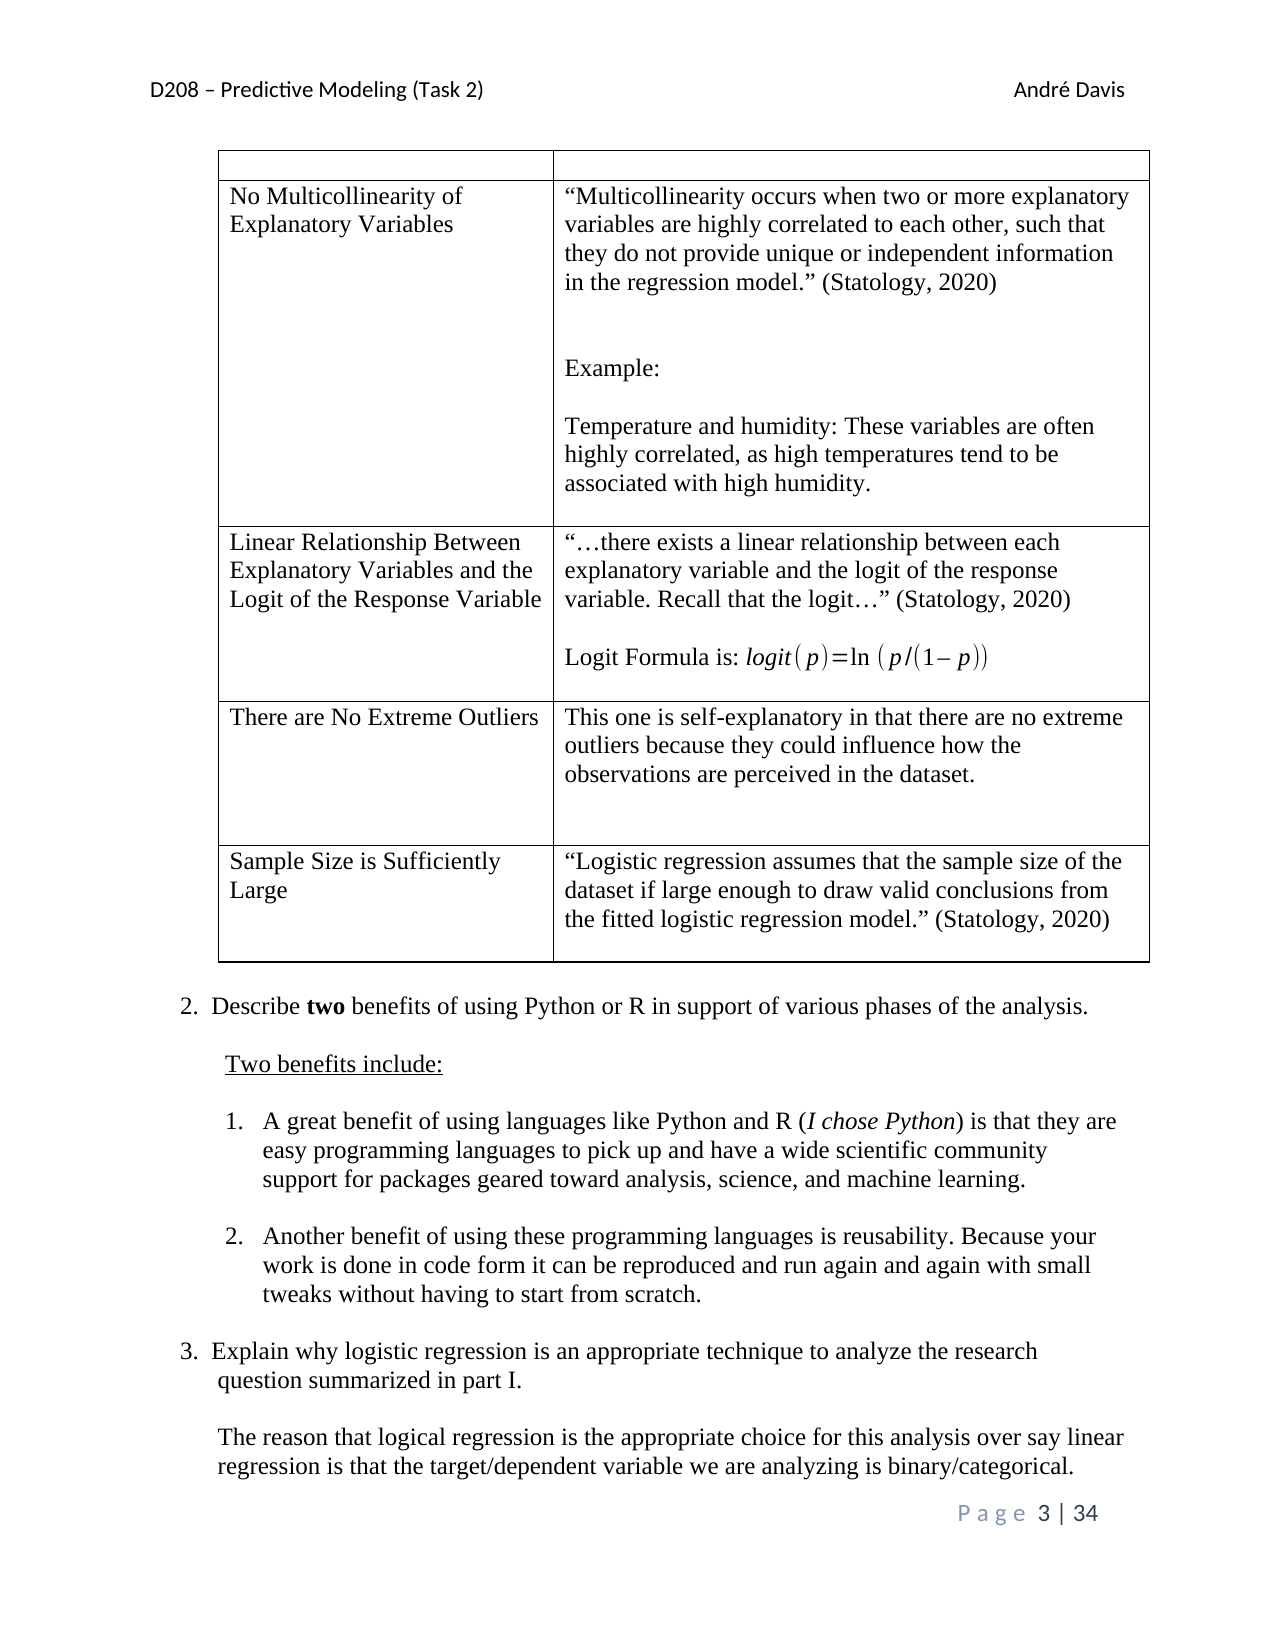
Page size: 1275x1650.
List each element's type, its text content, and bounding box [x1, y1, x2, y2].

table_cell There are No Extreme Outliers [219, 702, 553, 845]
text 2. Describe two benefits of using Python or R in support of various phases of the analysis. Two benefits include: [180, 991, 1125, 1077]
list A great benefit of using languages like Python and R (I chose Python) is that they are easy programming languages to pick up and have a wide scientific community support for packages geared toward analysis, science, and machine learning. [225, 1106, 1125, 1221]
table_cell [554, 151, 1149, 180]
table_cell “Logistic regression assumes that the sample size of the dataset if large enough to draw valid conclusions from the fitted logistic regression model.” (Statology, 2020) [554, 846, 1149, 961]
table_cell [219, 151, 553, 180]
table_cell This one is self-explanatory in that there are no extreme outliers because they could influence how the observations are perceived in the dataset. [554, 702, 1149, 845]
table_cell Linear Relationship Between Explanatory Variables and the Logit of the Response Variable [219, 527, 553, 701]
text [180, 1336, 1125, 1480]
list Another benefit of using these programming languages is reusability. Because your work is done in code form it can be reproduced and run again and again with small tweaks without having to start from scratch. [225, 1221, 1125, 1307]
table_cell “…there exists a linear relationship between each explanatory variable and the logit of the response variable. Recall that the logit…” (Statology, 2020) Logit Formula is: [554, 527, 1149, 701]
table_cell “Multicollinearity occurs when two or more explanatory variables are highly correlated to each other, such that they do not provide unique or independent information in the regression model.” (Statology, 2020) Example: Temperature and humidity: These variables are often highly correlated, as high temperatures tend to be associated with high humidity. [554, 181, 1149, 526]
table_cell Sample Size is Sufficiently Large [219, 846, 553, 961]
table_cell No Multicollinearity of Explanatory Variables [219, 181, 553, 526]
